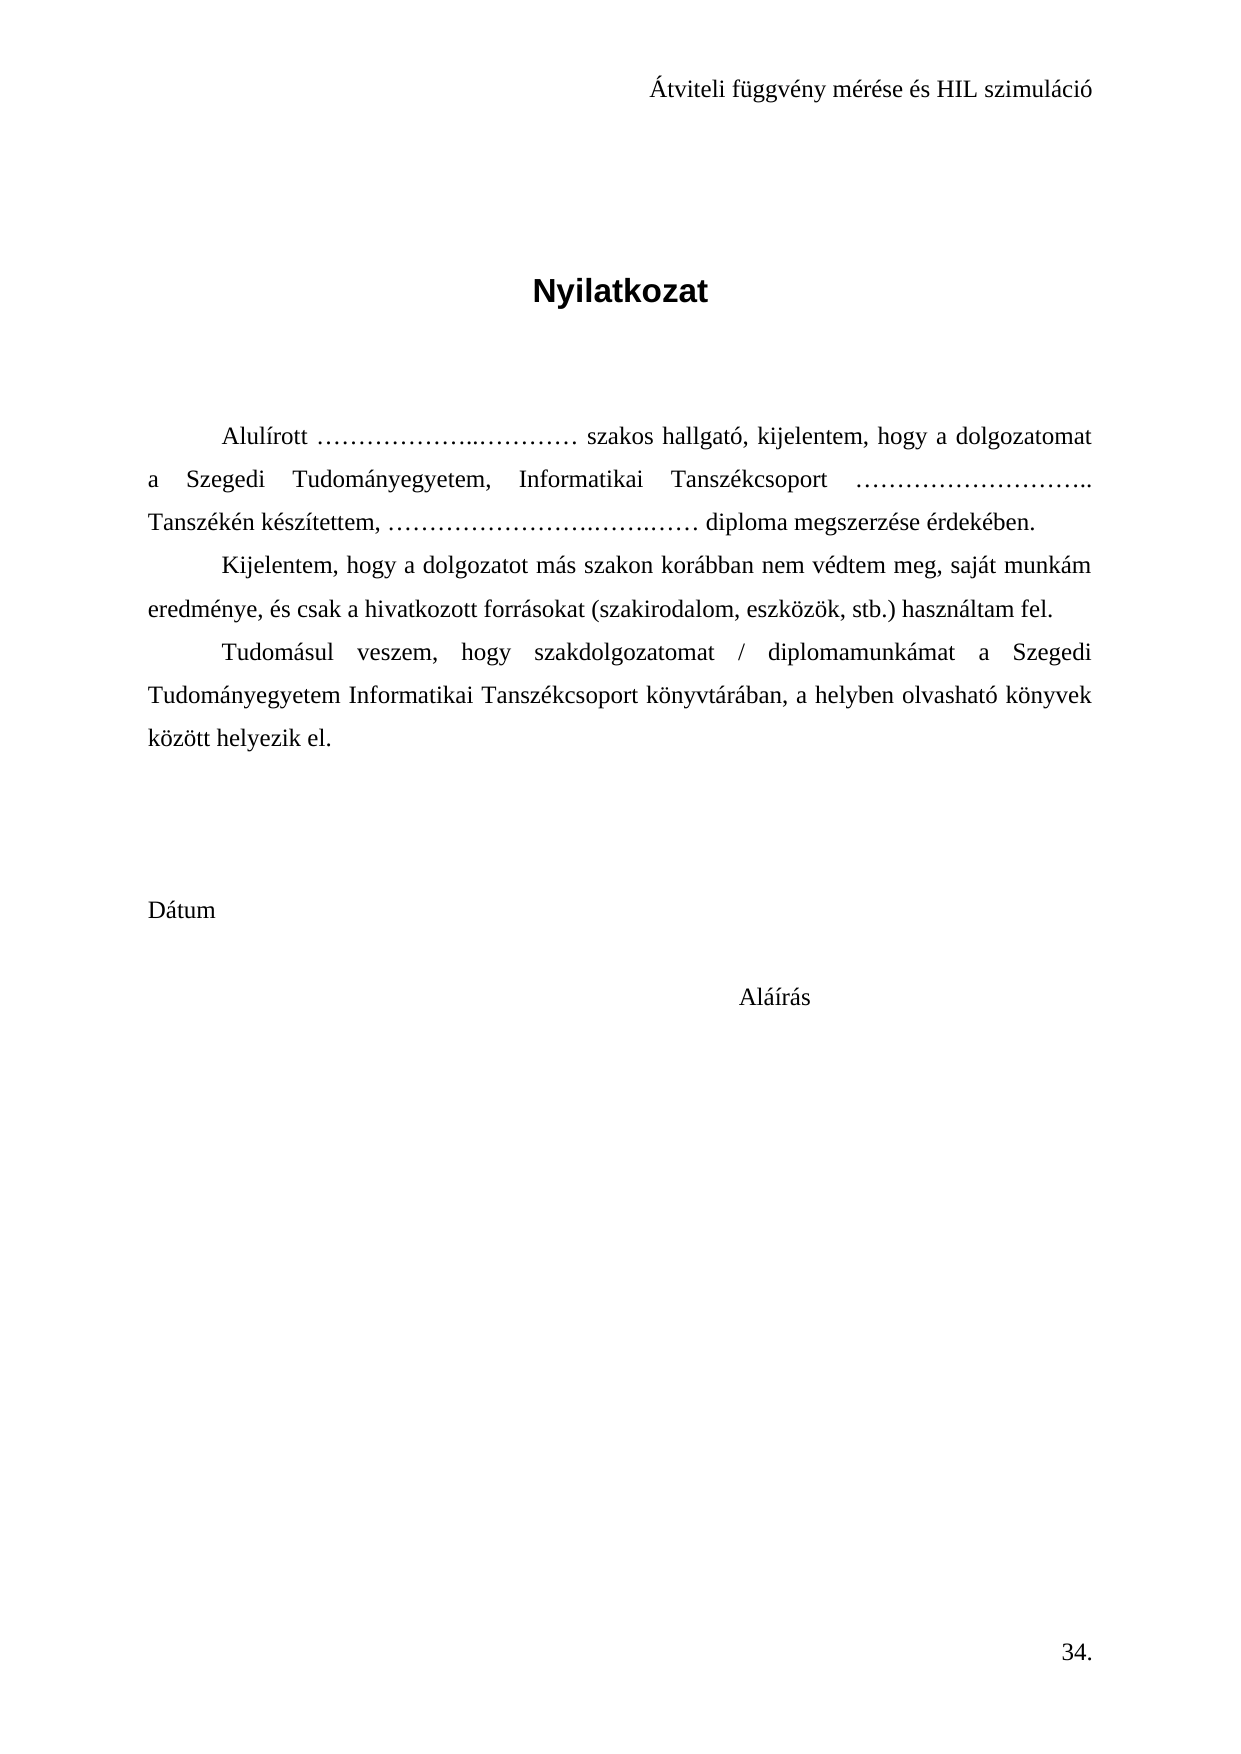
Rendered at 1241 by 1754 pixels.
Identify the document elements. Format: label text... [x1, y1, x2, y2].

text Tudomásul veszem, hogy szakdolgozatomat / diplomamunkámat a Szegedi Tudományegyetem Informatikai Tanszékcsoport könyvtárában, a helyben olvasható könyvek között helyezik el. [148, 637, 1093, 752]
text Dátum [148, 896, 1093, 924]
text Kijelentem, hogy a dolgozatot más szakon korábban nem védtem meg, saját munkám eredménye, és csak a hivatkozott forrásokat (szakirodalom, eszközök, stb.) használtam fel. [148, 551, 1093, 622]
text Alulírott ………………..………… szakos hallgató, kijelentem, hogy a dolgozatomat a Szegedi Tudományegyetem, Informatikai Tanszékcsoport ……………………….. Tanszékén készítettem, …………………….…….…… diploma megszerzése érdekében. [148, 421, 1093, 536]
subtitle Nyilatkozat [148, 271, 1093, 309]
text Aláírás [148, 982, 1093, 1011]
